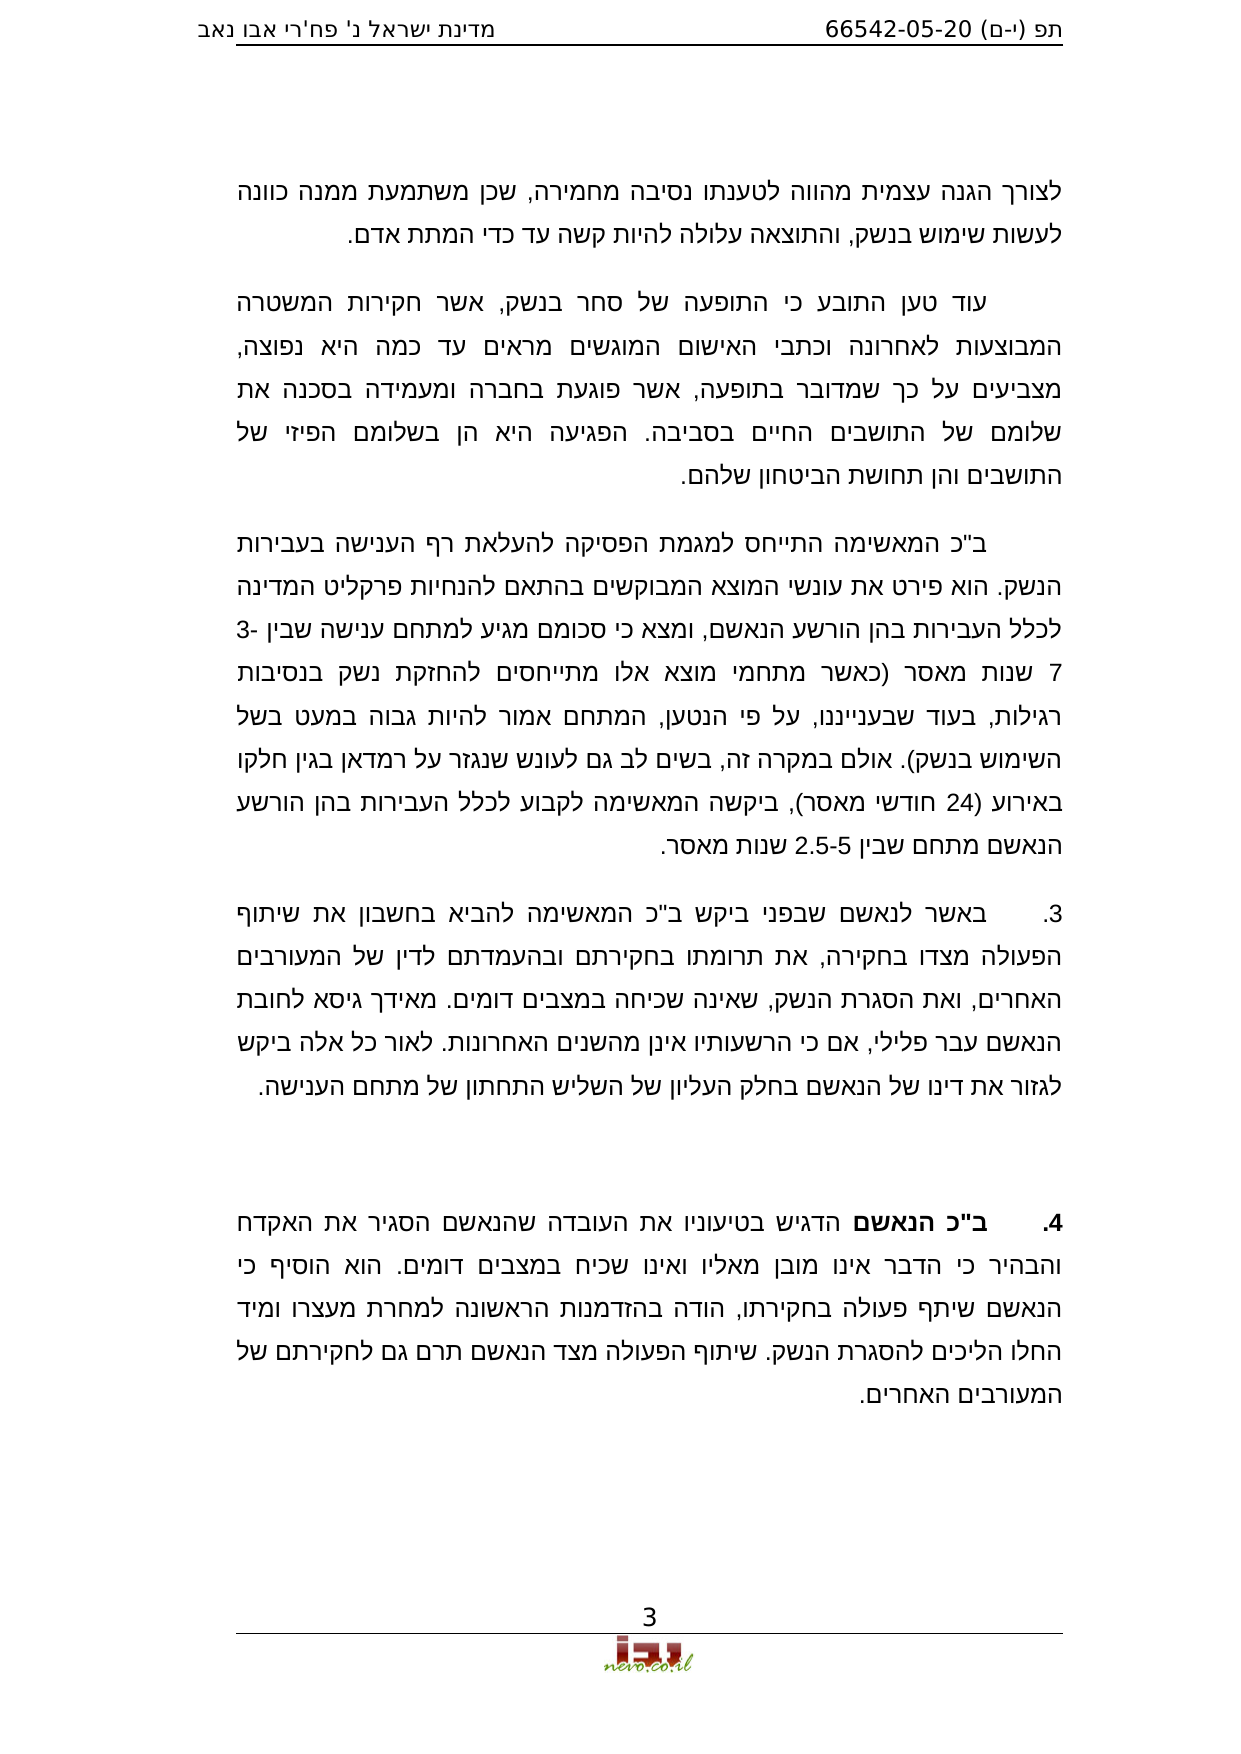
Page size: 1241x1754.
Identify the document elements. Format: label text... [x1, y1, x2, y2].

picture [604, 1635, 695, 1673]
text 3. באשר לנאשם שבפני ביקש ב"כ המאשימה להביא בחשבון את שיתוף הפעולה מצדו בחקירה, את תרומתו בחקירתם ובהעמדתם לדין של המעורבים האחרים, ואת הסגרת הנשק, שאינה שכיחה במצבים דומים. מאידך גיסא לחובת הנאשם עבר פלילי, אם כי הרשעותיו אינן מהשנים האחרונות. לאור כל אלה ביקש לגזור את דינו של הנאשם בחלק העליון של השליש התחתון של מתחם הענישה. [236, 899, 1063, 1100]
text עוד טען התובע כי התופעה של סחר בנשק, אשר חקירות המשטרה המבוצעות לאחרונה וכתבי האישום המוגשים מראים עד כמה היא נפוצה, מצביעים על כך שמדובר בתופעה, אשר פוגעת בחברה ומעמידה בסכנה את שלומם של התושבים החיים בסביבה. הפגיעה היא הן בשלומם הפיזי של התושבים והן תחושת הביטחון שלהם. [236, 288, 1063, 490]
text ב"כ המאשימה התייחס למגמת הפסיקה להעלאת רף הענישה בעבירות הנשק. הוא פירט את עונשי המוצא המבוקשים בהתאם להנחיות פרקליט המדינה לכלל העבירות בהן הורשע הנאשם, ומצא כי סכומם מגיע למתחם ענישה שבין 3-7 שנות מאסר (כאשר מתחמי מוצא אלו מתייחסים להחזקת נשק בנסיבות רגילות, בעוד שבענייננו, על פי הנטען, המתחם אמור להיות גבוה במעט בשל השימוש בנשק). אולם במקרה זה, בשים לב גם לעונש שנגזר על רמדאן בגין חלקו באירוע (24 חודשי מאסר), ביקשה המאשימה לקבוע לכלל העבירות בהן הורשע הנאשם מתחם שבין 2.5-5 שנות מאסר. [236, 529, 1063, 860]
text 4. ב"כ הנאשם הדגיש בטיעוניו את העובדה שהנאשם הסגיר את האקדח והבהיר כי הדבר אינו מובן מאליו ואינו שכיח במצבים דומים. הוא הוסיף כי הנאשם שיתף פעולה בחקירתו, הודה בהזדמנות הראשונה למחרת מעצרו ומיד החלו הליכים להסגרת הנשק. שיתוף הפעולה מצד הנאשם תרם גם לחקירתם של המעורבים האחרים. [236, 1208, 1063, 1409]
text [236, 177, 1063, 249]
